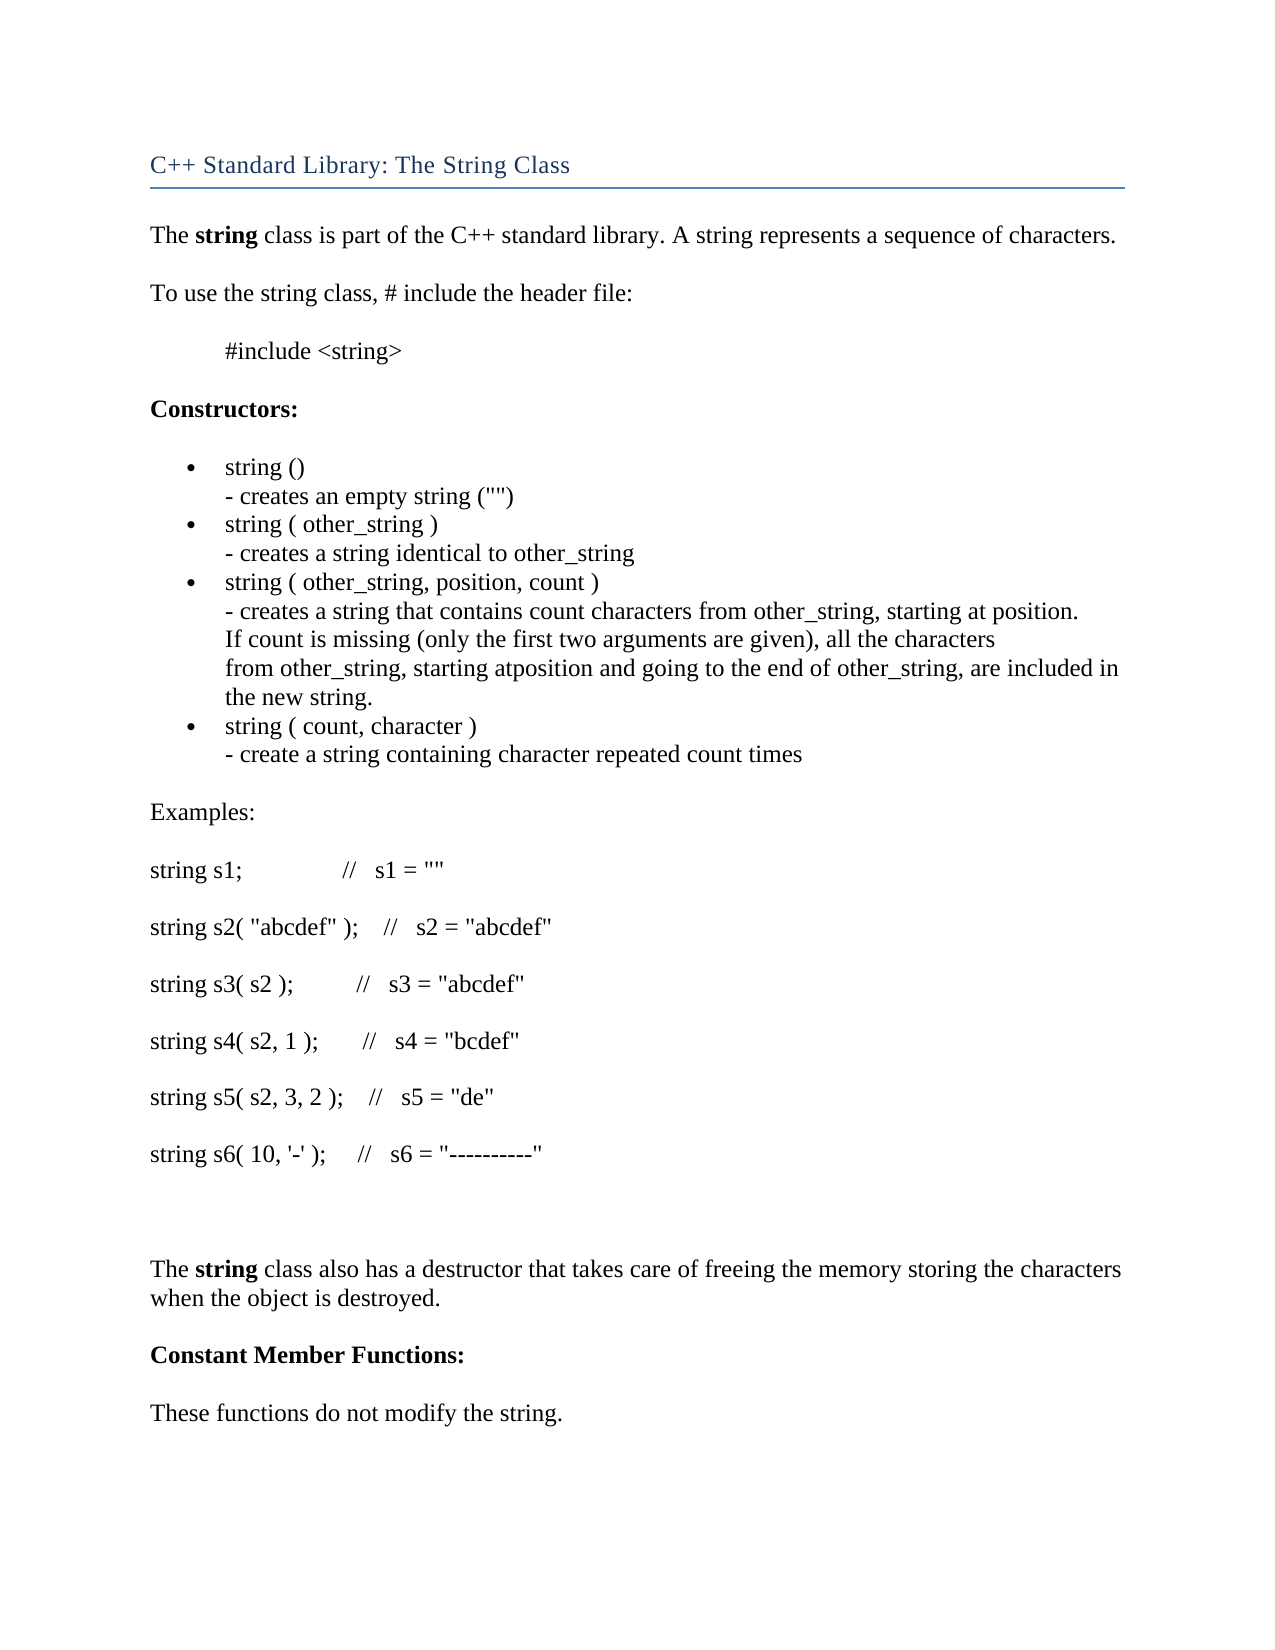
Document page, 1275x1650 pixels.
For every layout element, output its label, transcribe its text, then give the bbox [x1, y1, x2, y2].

text These functions do not modify the string. [150, 1398, 1125, 1427]
text The string class also has a destructor that takes care of freeing the memory storing the characters when the object is destroyed. [150, 1254, 1125, 1311]
text string s6( 10, '-' ); // s6 = "----------" [150, 1139, 1125, 1196]
text string s2( "abcdef" ); // s2 = "abcdef" [150, 912, 1125, 969]
text To use the string class, # include the header file: [150, 278, 1125, 307]
list string () - creates an empty string ("") [187, 452, 1125, 509]
list string ( other_string, position, count ) - creates a string that contains count characters from other_string, starting at position. If count is missing (only the first two arguments are given), all the characters from other_string, starting atposition and going to the end of other_string, are included in the new string. [187, 567, 1125, 711]
title C++ Standard Library: The String Class [150, 150, 1125, 187]
text string s4( s2, 1 ); // s4 = "bcdef" [150, 1026, 1125, 1082]
list string ( other_string ) - creates a string identical to other_string [187, 509, 1125, 567]
text Constructors: [150, 394, 1125, 423]
list string ( count, character ) - create a string containing character repeated count times [187, 711, 1125, 768]
text string s3( s2 ); // s3 = "abcdef" [150, 969, 1125, 1026]
text string s1; // s1 = "" [150, 855, 1125, 912]
text #include <string> [225, 336, 1125, 365]
text Examples: [150, 797, 1125, 826]
text string s5( s2, 3, 2 ); // s5 = "de" [150, 1082, 1125, 1139]
text Constant Member Functions: [150, 1341, 1125, 1369]
text The string class is part of the C++ standard library. A string represents a sequence of characters. [150, 220, 1125, 249]
